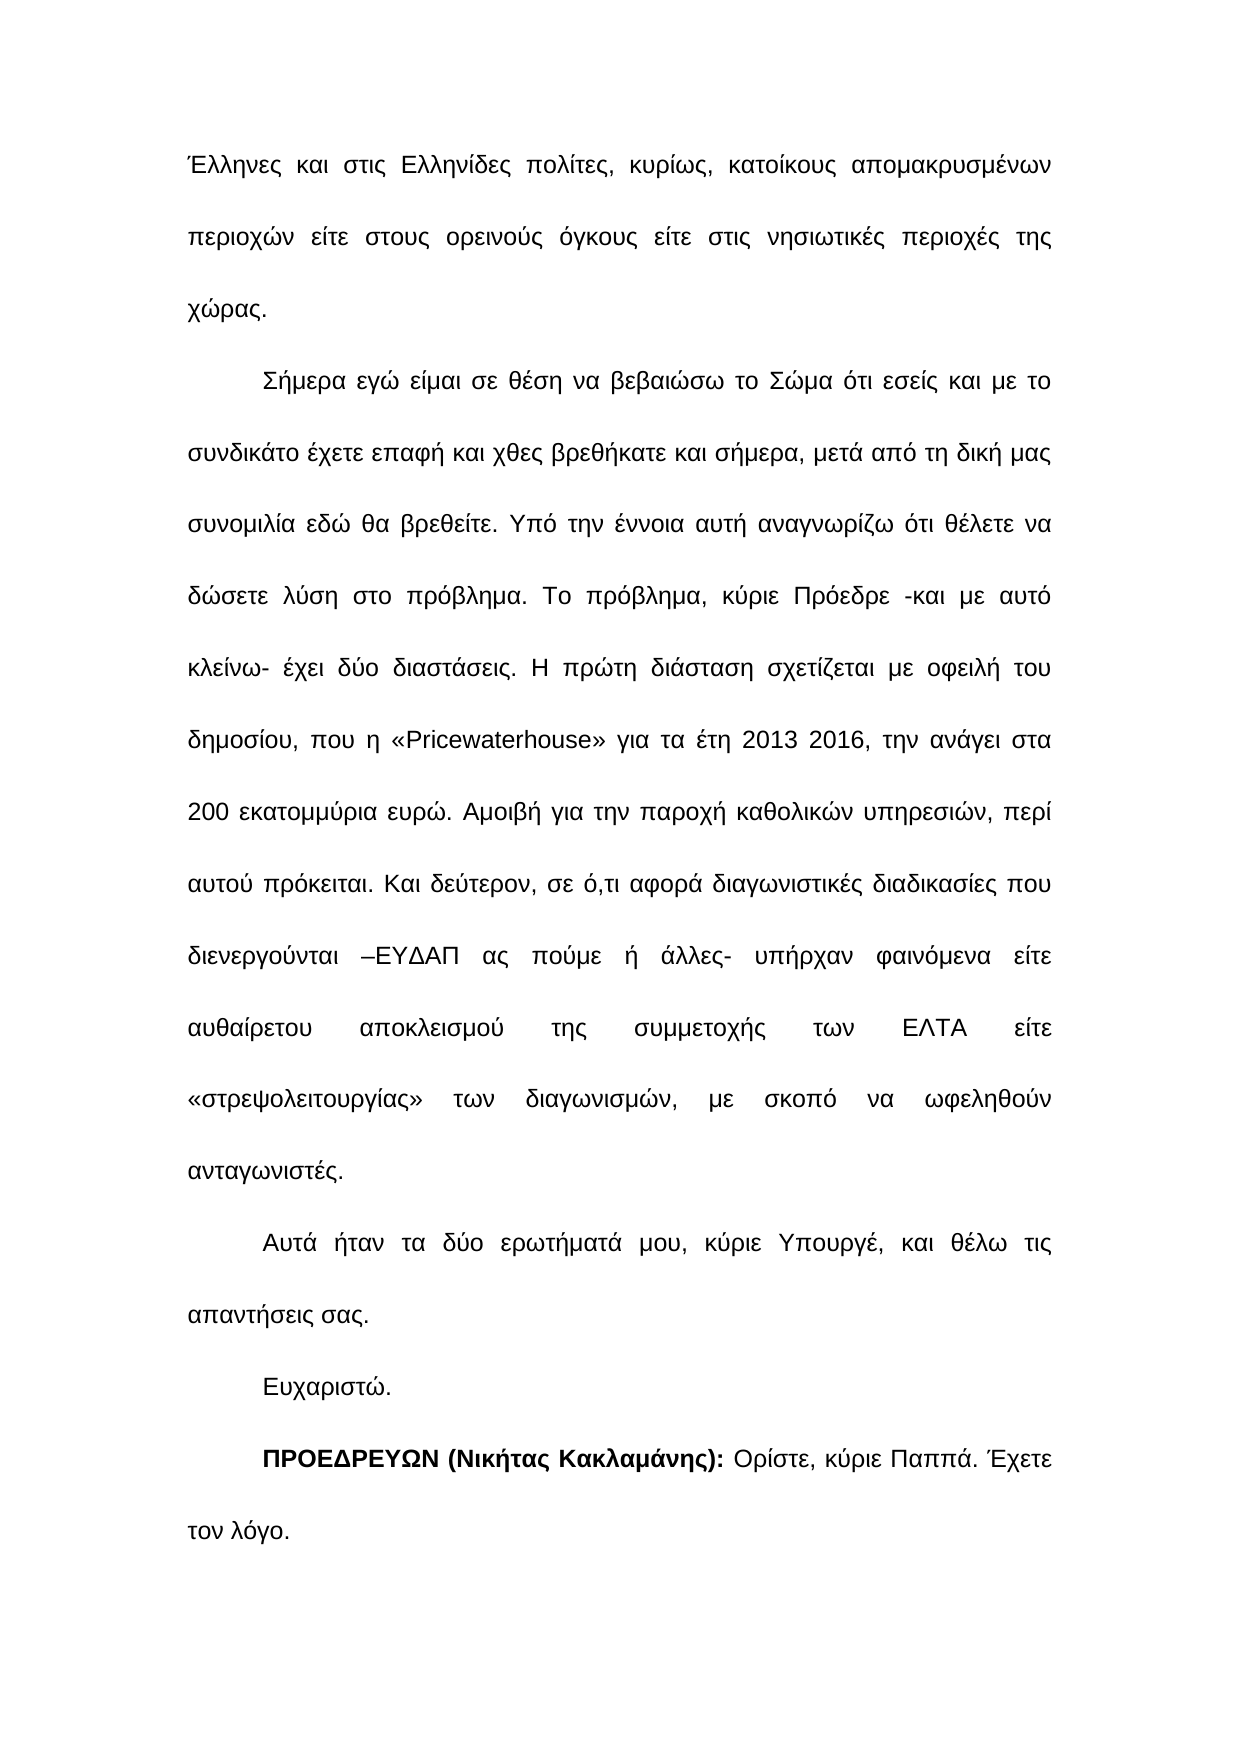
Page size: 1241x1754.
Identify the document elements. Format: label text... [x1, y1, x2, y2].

text ΠΡΟΕΔΡΕΥΩΝ (Νικήτας Κακλαμάνης): Ορίστε, κύριε Παππά. Έχετε τον λόγο. [187, 1444, 1053, 1544]
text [187, 150, 1053, 322]
text Ευχαριστώ. [187, 1372, 1053, 1401]
text Σήμερα εγώ είμαι σε θέση να βεβαιώσω το Σώμα ότι εσείς και με το συνδικάτο έχετε επαφή και χθες βρεθήκατε και σήμερα, μετά από τη δική μας συνομιλία εδώ θα βρεθείτε. Υπό την έννοια αυτή αναγνωρίζω ότι θέλετε να δώσετε λύση στο πρόβλημα. Το πρόβλημα, κύριε Πρόεδρε -και με αυτό κλείνω- έχει δύο διαστάσεις. Η πρώτη διάσταση σχετίζεται με οφειλή του δημοσίου, που η «Pricewaterhouse» για τα έτη 2013 2016, την ανάγει στα 200 εκατομμύρια ευρώ. Αμοιβή για την παροχή καθολικών υπηρεσιών, περί αυτού πρόκειται. Και δεύτερον, σε ό,τι αφορά διαγωνιστικές διαδικασίες που διενεργούνται –ΕΥΔΑΠ ας πούμε ή άλλες- υπήρχαν φαινόμενα είτε αυθαίρετου αποκλεισμού της συμμετοχής των ΕΛΤΑ είτε «στρεψολειτουργίας» των διαγωνισμών, με σκοπό να ωφεληθούν ανταγωνιστές. [187, 366, 1053, 1185]
text Αυτά ήταν τα δύο ερωτήματά μου, κύριε Υπουργέ, και θέλω τις απαντήσεις σας. [187, 1228, 1053, 1329]
